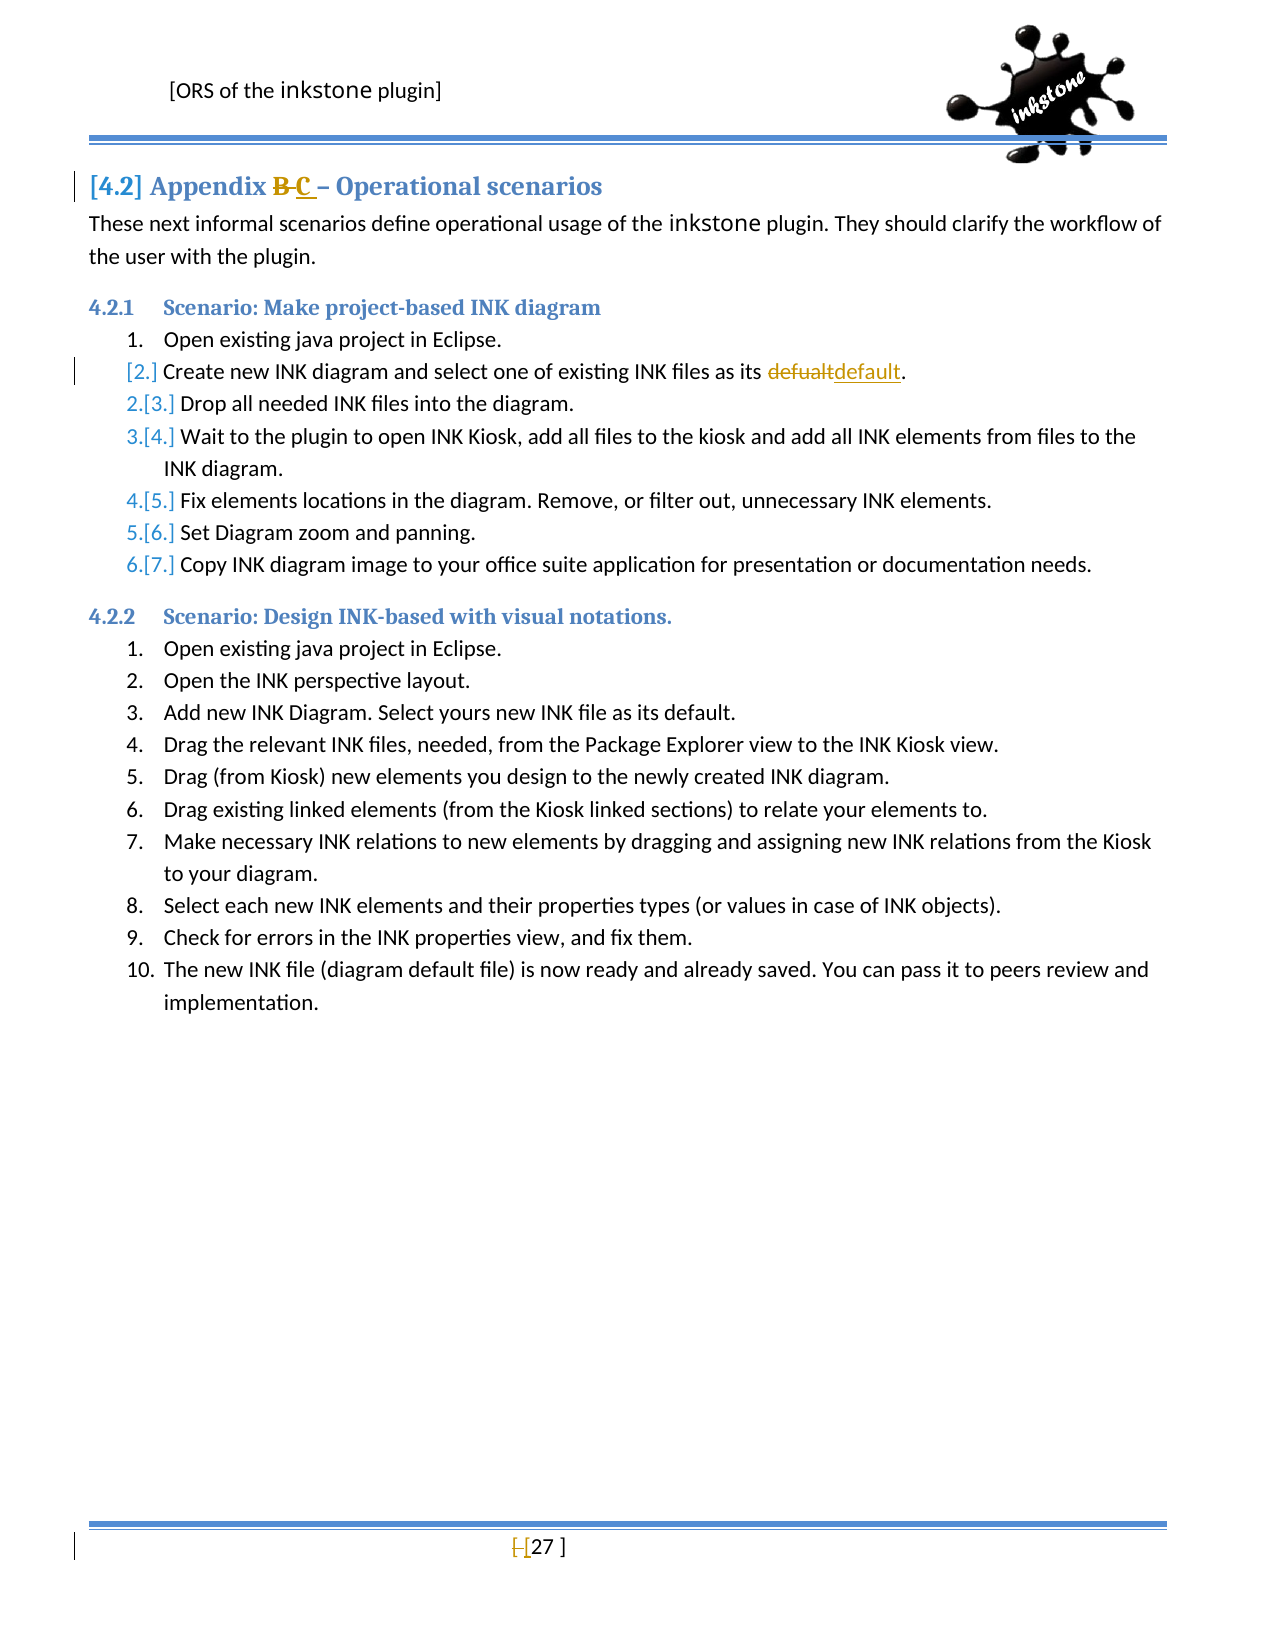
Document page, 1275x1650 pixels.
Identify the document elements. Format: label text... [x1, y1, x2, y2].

list Fix elements locations in the diagram. Remove, or filter out, unnecessary INK elements. [126, 486, 1167, 514]
list Wait to the plugin to open INK Kiosk, add all files to the kiosk and add all INK elements from files to the INK diagram. [126, 422, 1167, 482]
list Make necessary INK relations to new elements by dragging and assigning new INK relations from the Kiosk to your diagram. [126, 827, 1167, 887]
list The new INK file (diagram default file) is now ready and already saved. You can pass it to peers review and implementation. [126, 956, 1167, 1016]
text These next informal scenarios define operational usage of the inkstone plugin. They should clarify the workflow of the user with the plugin. [89, 207, 1167, 270]
list Set Diagram zoom and panning. [126, 518, 1167, 546]
list Drag the relevant INK files, needed, from the Package Explorer view to the INK Kiosk view. [126, 730, 1167, 758]
picture [943, 12, 1147, 135]
subtitle Appendix – Operational scenarios [89, 171, 1167, 202]
list Select each new INK elements and their properties types (or values in case of INK objects). [126, 891, 1167, 919]
list Drag existing linked elements (from the Kiosk linked sections) to relate your elements to. [126, 795, 1167, 823]
list Open existing java project in Eclipse. [126, 634, 1167, 662]
subtitle Scenario: Design INK-based with visual notations. [89, 603, 1167, 630]
list Create new INK diagram and select one of existing INK files as its . [126, 357, 1167, 385]
list Add new INK Diagram. Select yours new INK file as its default. [126, 698, 1167, 726]
list Check for errors in the INK properties view, and fix them. [126, 923, 1167, 951]
subtitle Scenario: Make project-based INK diagram [89, 295, 1167, 321]
list Open the INK perspective layout. [126, 666, 1167, 694]
list Drop all needed INK files into the diagram. [126, 389, 1167, 418]
list Copy INK diagram image to your office suite application for presentation or documentation needs. [126, 551, 1167, 578]
list Drag (from Kiosk) new elements you design to the newly created INK diagram. [126, 762, 1167, 791]
picture [943, 145, 1147, 171]
list Open existing java project in Eclipse. [126, 325, 1167, 353]
